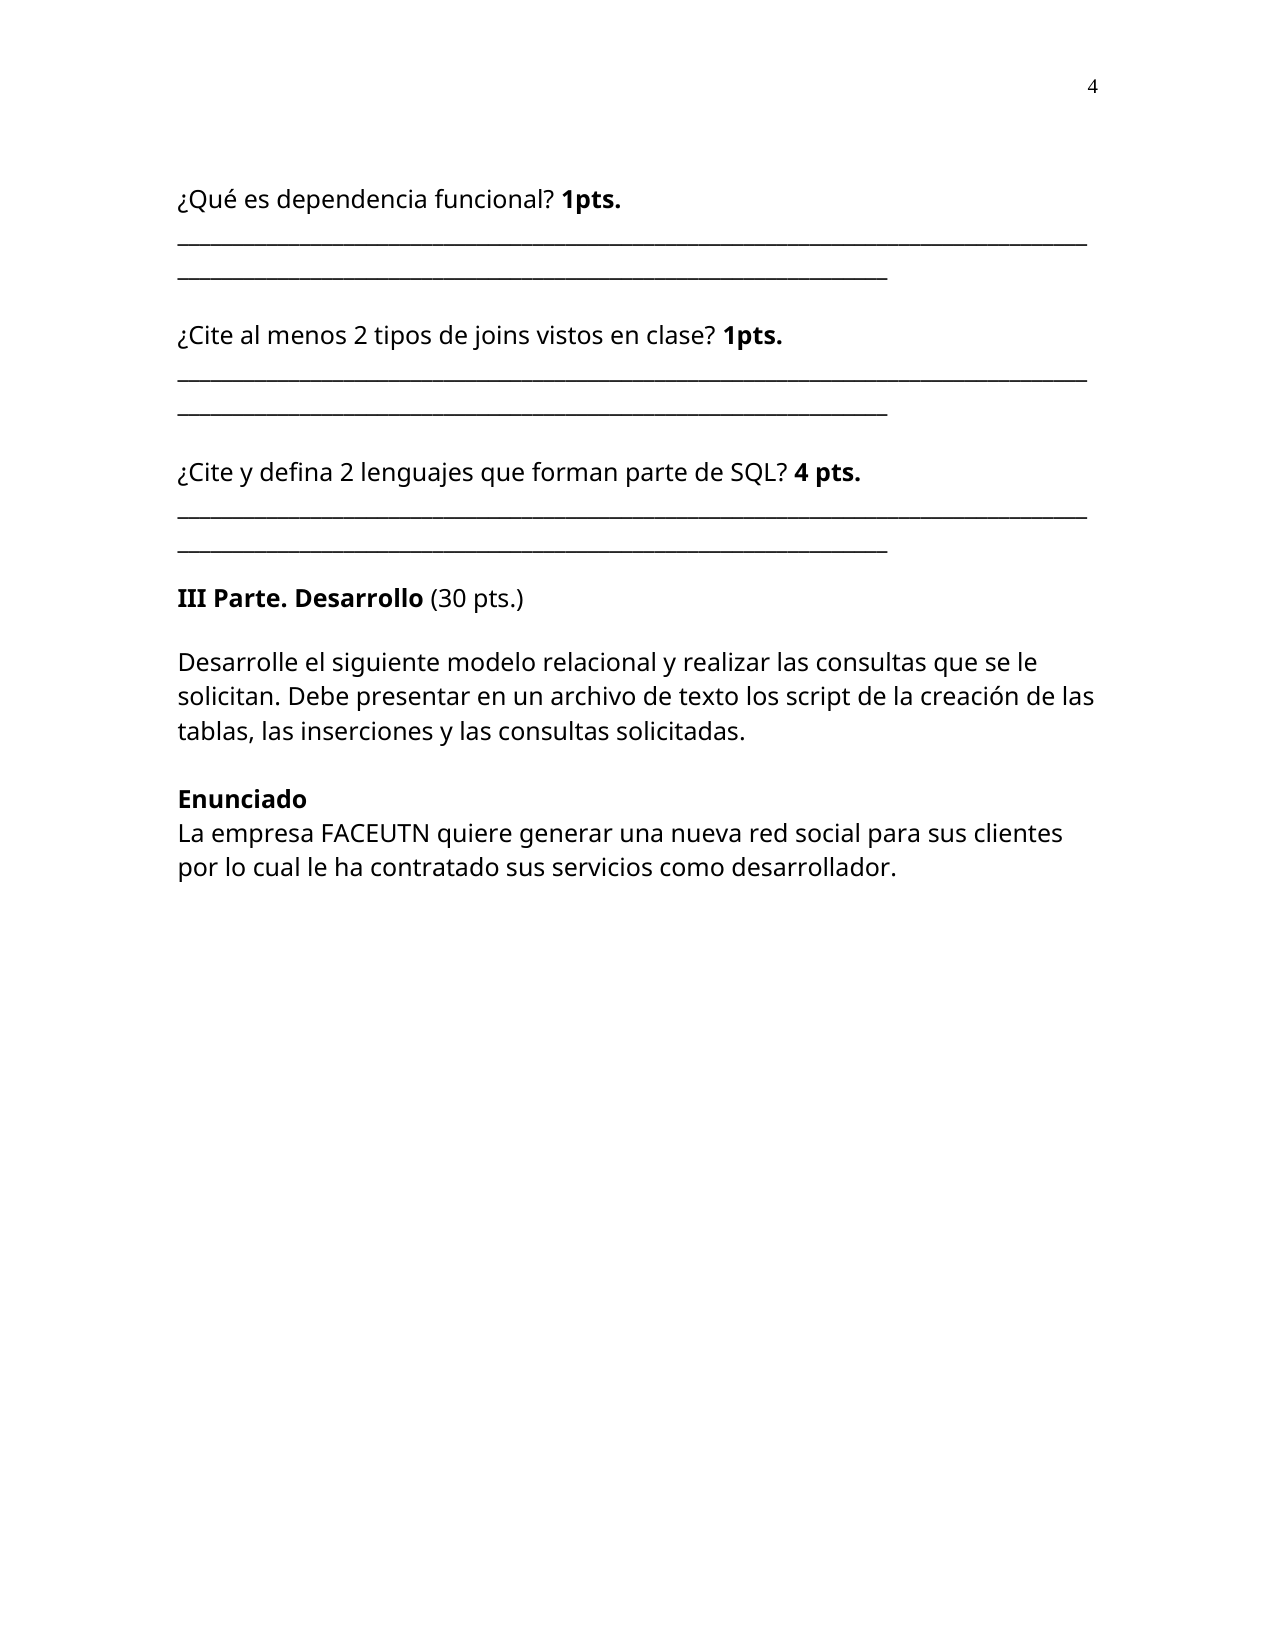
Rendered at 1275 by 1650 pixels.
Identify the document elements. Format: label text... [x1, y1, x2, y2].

text Desarrolle el siguiente modelo relacional y realizar las consultas que se le solicitan. Debe presentar en un archivo de texto los script de la creación de las tablas, las inserciones y las consultas solicitadas. [177, 645, 1098, 747]
text La empresa FACEUTN quiere generar una nueva red social para sus clientes por lo cual le ha contratado sus servicios como desarrollador. [177, 815, 1098, 883]
text Enunciado [177, 781, 1098, 815]
text ¿Qué es dependencia funcional? 1pts. [177, 182, 1098, 216]
text __________________________________________________________________________________________________________________________________________________ [177, 488, 1098, 556]
text ¿Cite y defina 2 lenguajes que forman parte de SQL? 4 pts. [177, 454, 1098, 488]
text ¿Cite al menos 2 tipos de joins vistos en clase? 1pts. [177, 318, 1098, 352]
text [177, 216, 1098, 284]
text __________________________________________________________________________________________________________________________________________________ [177, 352, 1098, 420]
text III Parte. Desarrollo (30 pts.) [177, 580, 1098, 614]
